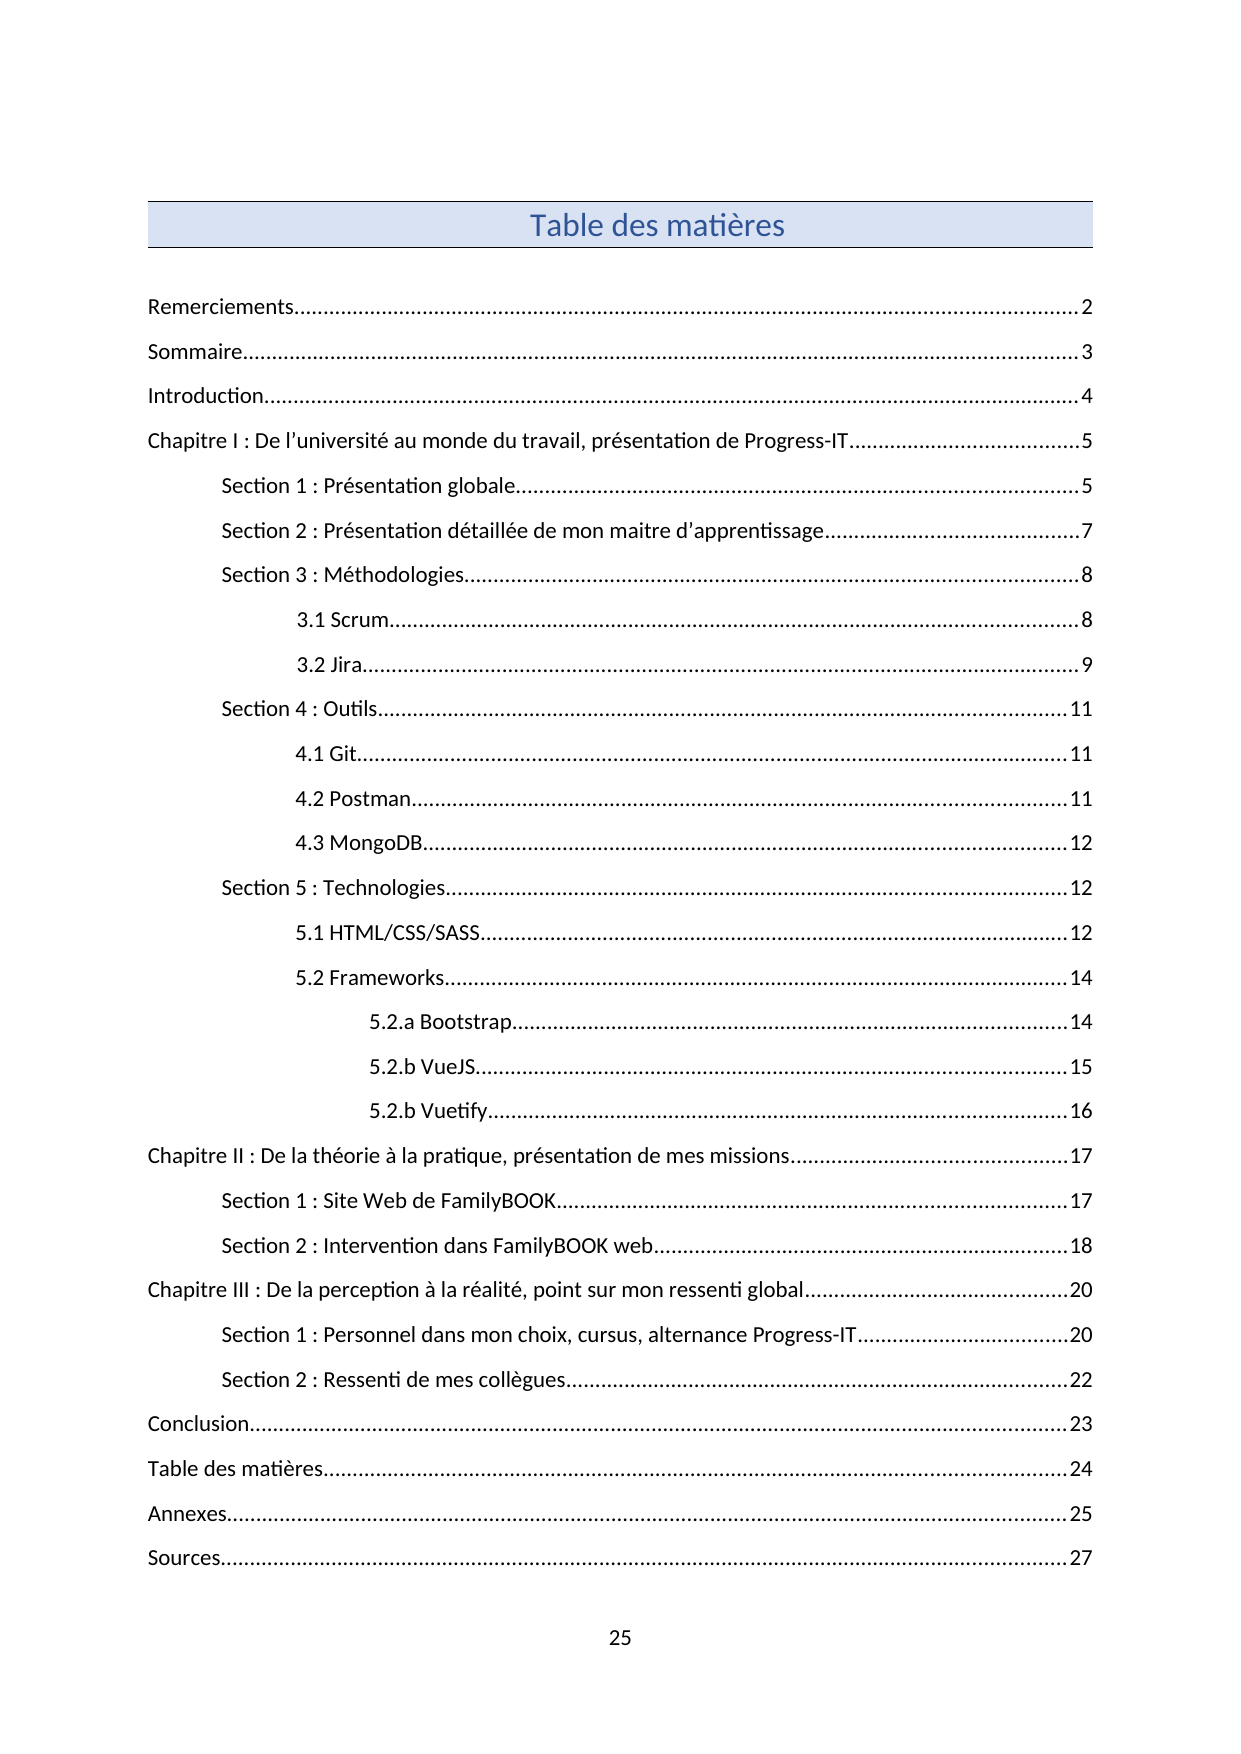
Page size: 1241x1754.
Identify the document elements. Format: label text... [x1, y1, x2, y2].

text Section 2 : Intervention dans FamilyBOOK web 18 [221, 1231, 1093, 1259]
text Section 1 : Site Web de FamilyBOOK 17 [221, 1186, 1093, 1214]
text Chapitre III : De la perception à la réalité, point sur mon ressenti global 20 [148, 1275, 1093, 1303]
text 3.2 Jira 9 [296, 650, 1093, 678]
text 5.1 HTML/CSS/SASS 12 [295, 918, 1093, 946]
text 5.2.b Vuetify 16 [369, 1097, 1093, 1125]
text 3.1 Scrum 8 [296, 605, 1093, 633]
text Sources 27 [148, 1543, 1093, 1572]
text Section 1 : Présentation globale 5 [221, 471, 1093, 499]
text Section 3 : Méthodologies 8 [221, 560, 1093, 588]
text 5.2 Frameworks 14 [295, 963, 1093, 991]
text Section 5 : Technologies 12 [221, 873, 1093, 901]
text 4.2 Postman 11 [295, 784, 1093, 812]
text Section 4 : Outils 11 [221, 694, 1093, 722]
text Section 2 : Présentation détaillée de mon maitre d’apprentissage 7 [221, 516, 1093, 544]
text Chapitre I : De l’université au monde du travail, présentation de Progress-IT 5 [148, 426, 1093, 454]
text 5.2.b VueJS 15 [369, 1052, 1093, 1080]
text Sommaire 3 [148, 337, 1093, 365]
text Section 2 : Ressenti de mes collègues 22 [221, 1365, 1093, 1393]
text Table des matières 24 [148, 1454, 1093, 1482]
subtitle Table des matières [148, 202, 1093, 247]
text Introduction 4 [148, 382, 1093, 410]
text Conclusion 23 [148, 1409, 1093, 1437]
text 4.1 Git 11 [295, 739, 1093, 767]
text 4.3 MongoDB 12 [295, 828, 1093, 857]
text Chapitre II : De la théorie à la pratique, présentation de mes missions 17 [148, 1141, 1093, 1169]
text Remerciements 2 [148, 292, 1093, 320]
text 5.2.a Bootstrap 14 [294, 1007, 1093, 1035]
text Annexes 25 [148, 1499, 1093, 1527]
text Section 1 : Personnel dans mon choix, cursus, alternance Progress-IT 20 [221, 1320, 1093, 1348]
